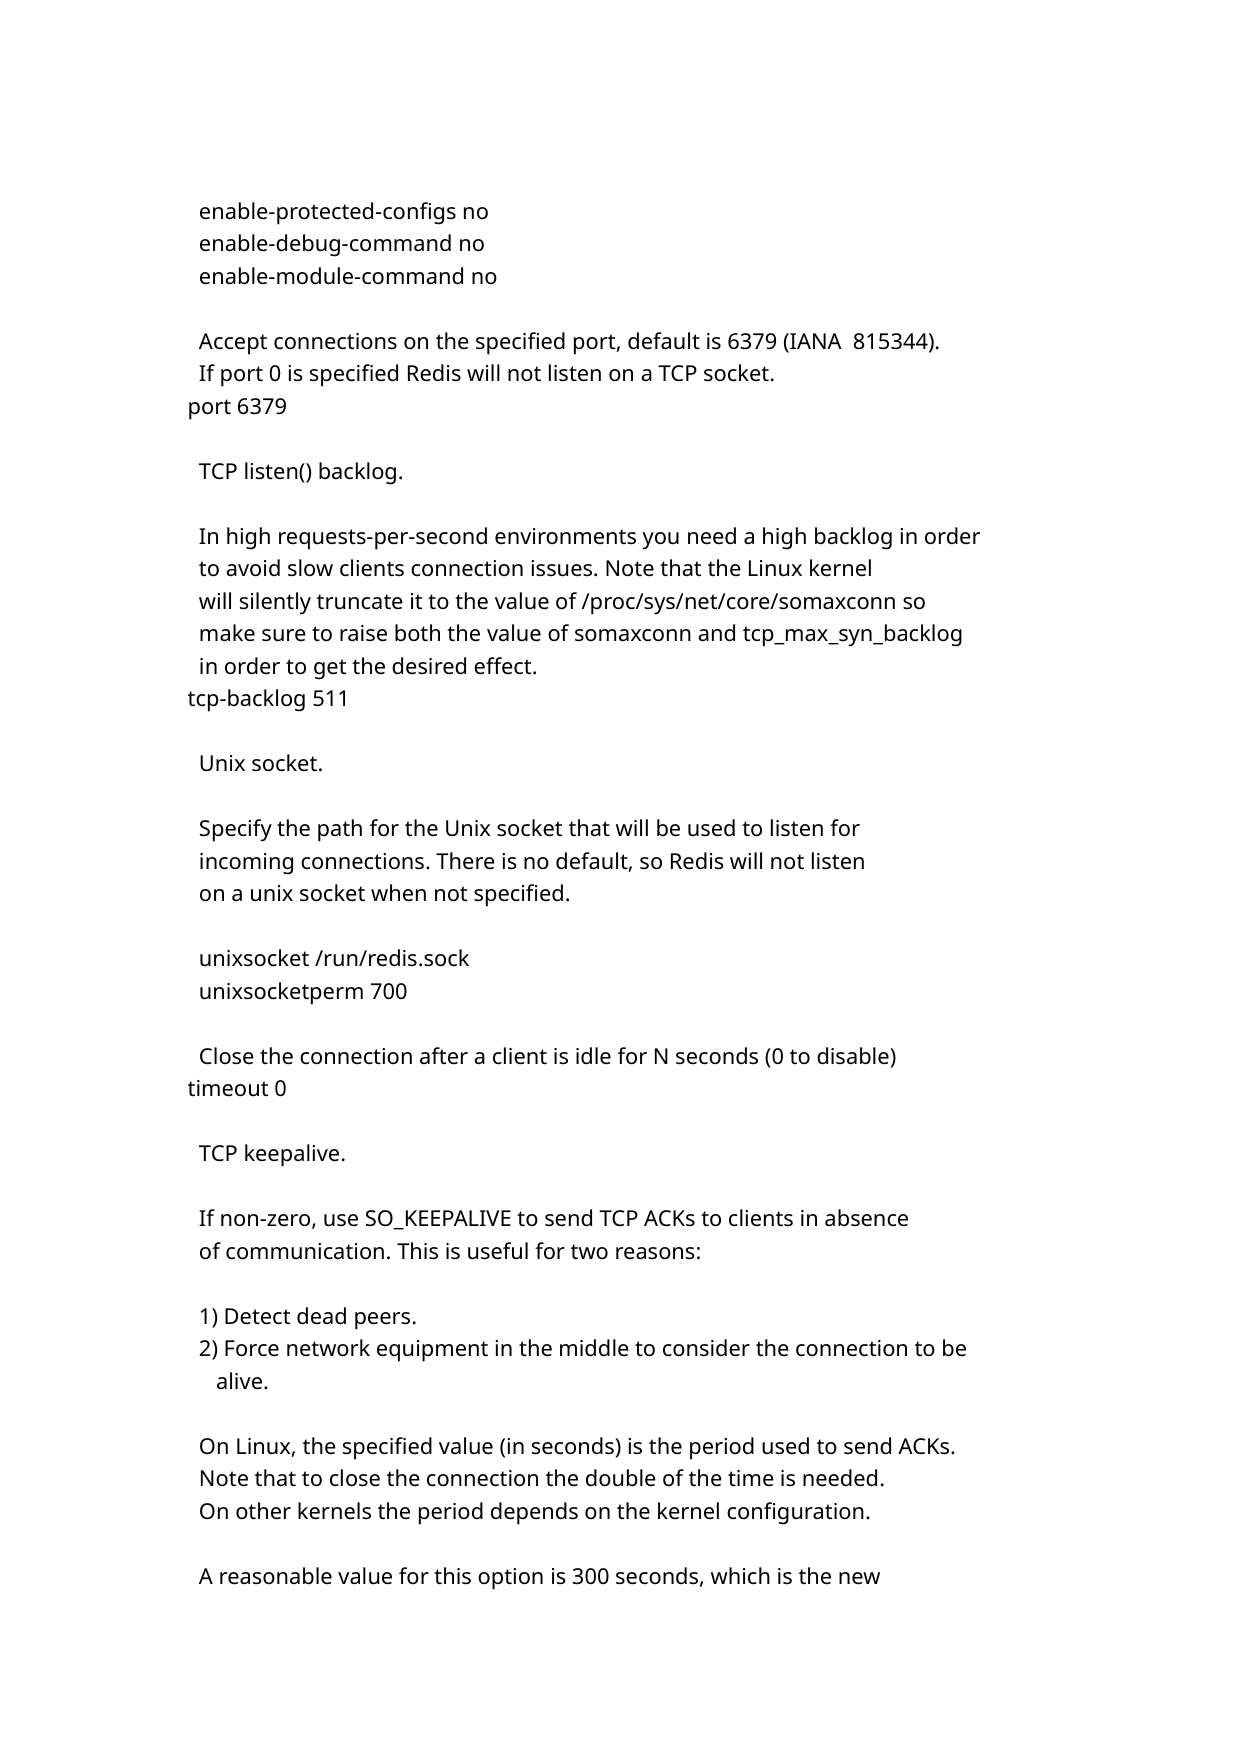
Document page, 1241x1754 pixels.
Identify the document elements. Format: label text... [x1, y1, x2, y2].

text Close the connection after a client is idle for N seconds (0 to disable) [187, 1039, 1053, 1072]
text unixsocket /run/redis.sock [187, 942, 1053, 974]
text enable-protected-configs no [187, 194, 1053, 227]
text will silently truncate it to the value of /proc/sys/net/core/somaxconn so [187, 584, 1053, 617]
text enable-debug-command no [187, 227, 1053, 259]
text A reasonable value for this option is 300 seconds, which is the new [187, 1559, 1053, 1592]
text unixsocketperm 700 [187, 974, 1053, 1007]
text in order to get the desired effect. [187, 649, 1053, 682]
text enable-module-command no [187, 259, 1053, 292]
text incoming connections. There is no default, so Redis will not listen [187, 844, 1053, 877]
text TCP keepalive. [187, 1137, 1053, 1169]
text to avoid slow clients connection issues. Note that the Linux kernel [187, 552, 1053, 584]
text Accept connections on the specified port, default is 6379 (IANA 815344). [187, 324, 1053, 357]
text Unix socket. [187, 747, 1053, 779]
text 1) Detect dead peers. [187, 1299, 1053, 1332]
text TCP listen() backlog. [187, 454, 1053, 487]
text If non-zero, use SO_KEEPALIVE to send TCP ACKs to clients in absence [187, 1202, 1053, 1234]
text port 6379 [187, 389, 1053, 422]
text Specify the path for the Unix socket that will be used to listen for [187, 812, 1053, 844]
text timeout 0 [187, 1072, 1053, 1104]
text on a unix socket when not specified. [187, 877, 1053, 909]
text In high requests-per-second environments you need a high backlog in order [187, 519, 1053, 552]
text If port 0 is specified Redis will not listen on a TCP socket. [187, 357, 1053, 389]
text of communication. This is useful for two reasons: [187, 1234, 1053, 1267]
text tcp-backlog 511 [187, 682, 1053, 714]
text alive. [187, 1364, 1053, 1397]
text Note that to close the connection the double of the time is needed. [187, 1462, 1053, 1494]
text On Linux, the specified value (in seconds) is the period used to send ACKs. [187, 1429, 1053, 1462]
text make sure to raise both the value of somaxconn and tcp_max_syn_backlog [187, 617, 1053, 649]
text 2) Force network equipment in the middle to consider the connection to be [187, 1332, 1053, 1364]
text On other kernels the period depends on the kernel configuration. [187, 1494, 1053, 1527]
